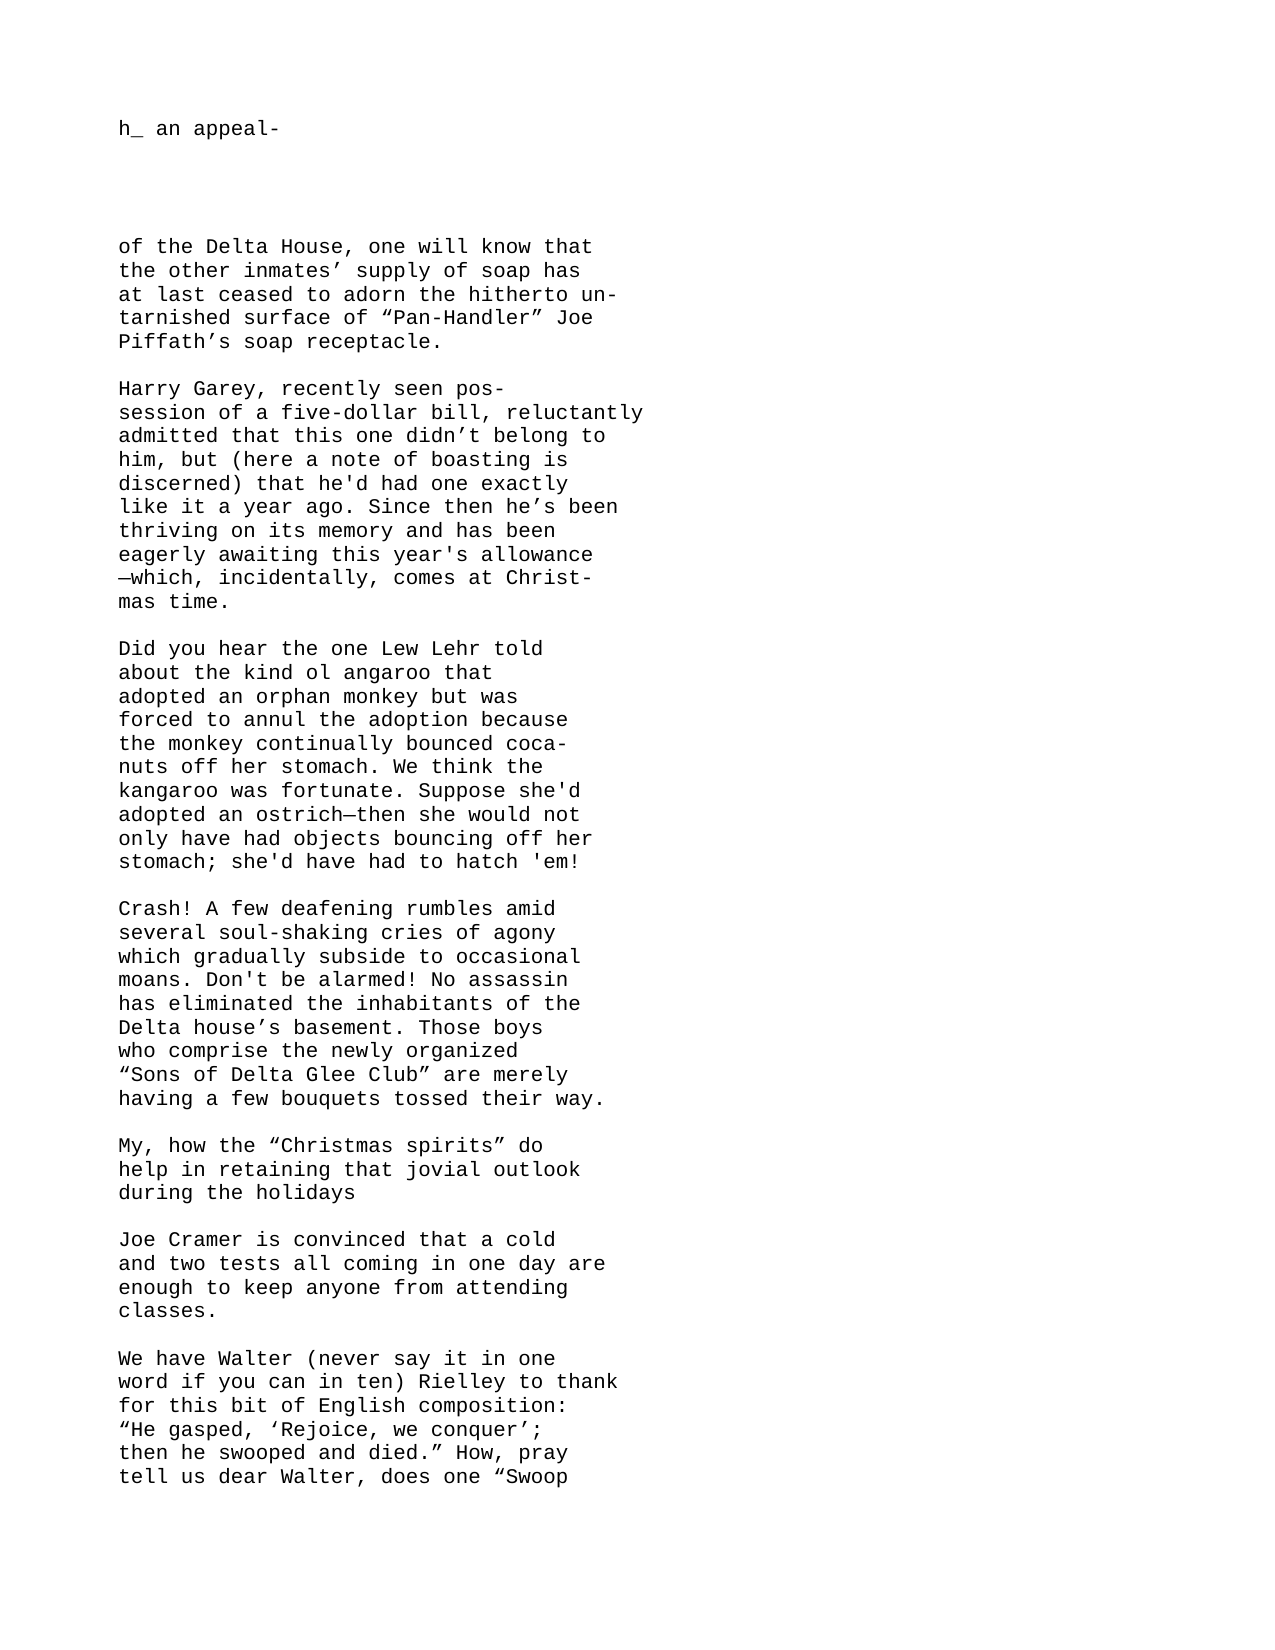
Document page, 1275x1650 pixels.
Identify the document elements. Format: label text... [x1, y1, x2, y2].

text help in retaining that jovial outlook [118, 1158, 1157, 1182]
text Delta house’s basement. Those boys [118, 1017, 1157, 1040]
text h_ an appeal- [118, 118, 1157, 142]
text —which, incidentally, comes at Christ- [118, 567, 1157, 591]
text Harry Garey, recently seen pos- [118, 378, 1157, 402]
text having a few bouquets tossed their way. [118, 1088, 1157, 1111]
text moans. Don't be alarmed! No assassin [118, 969, 1157, 993]
text Did you hear the one Lew Lehr told [118, 638, 1157, 662]
text adopted an ostrich—then she would not [118, 804, 1157, 827]
text nuts off her stomach. We think the [118, 757, 1157, 780]
text of the Delta House, one will know that [118, 236, 1157, 260]
text like it a year ago. Since then he’s been [118, 496, 1157, 520]
text the other inmates’ supply of soap has [118, 260, 1157, 284]
text We have Walter (never say it in one [118, 1348, 1157, 1371]
text thriving on its memory and has been [118, 520, 1157, 544]
text tarnished surface of “Pan-Handler” Joe [118, 307, 1157, 331]
text “Sons of Delta Glee Club” are merely [118, 1064, 1157, 1088]
text who comprise the newly organized [118, 1040, 1157, 1064]
text Joe Cramer is convinced that a cold [118, 1229, 1157, 1253]
text word if you can in ten) Rielley to thank [118, 1371, 1157, 1395]
text only have had objects bouncing off her [118, 827, 1157, 851]
text several soul-shaking cries of agony [118, 922, 1157, 946]
text kangaroo was fortunate. Suppose she'd [118, 780, 1157, 804]
text stomach; she'd have had to hatch 'em! [118, 851, 1157, 875]
text tell us dear Walter, does one “Swoop [118, 1466, 1157, 1489]
text the monkey continually bounced coca- [118, 733, 1157, 757]
text classes. [118, 1300, 1157, 1324]
text and two tests all coming in one day are [118, 1253, 1157, 1277]
text then he swooped and died.” How, pray [118, 1442, 1157, 1466]
text during the holidays [118, 1182, 1157, 1206]
text which gradually subside to occasional [118, 946, 1157, 969]
text about the kind ol angaroo that [118, 662, 1157, 686]
text My, how the “Christmas spirits” do [118, 1135, 1157, 1158]
text mas time. [118, 591, 1157, 615]
text adopted an orphan monkey but was [118, 686, 1157, 709]
text at last ceased to adorn the hitherto un- [118, 284, 1157, 307]
text has eliminated the inhabitants of the [118, 993, 1157, 1017]
text Crash! A few deafening rumbles amid [118, 898, 1157, 922]
text Piffath’s soap receptacle. [118, 331, 1157, 354]
text “He gasped, ‘Rejoice, we conquer’; [118, 1419, 1157, 1442]
text eagerly awaiting this year's allowance [118, 544, 1157, 567]
text for this bit of English composition: [118, 1395, 1157, 1419]
text admitted that this one didn’t belong to [118, 426, 1157, 449]
text enough to keep anyone from attending [118, 1277, 1157, 1300]
text him, but (here a note of boasting is [118, 449, 1157, 473]
text discerned) that he'd had one exactly [118, 473, 1157, 496]
text session of a five-dollar bill, reluctantly [118, 402, 1157, 426]
text forced to annul the adoption because [118, 709, 1157, 733]
